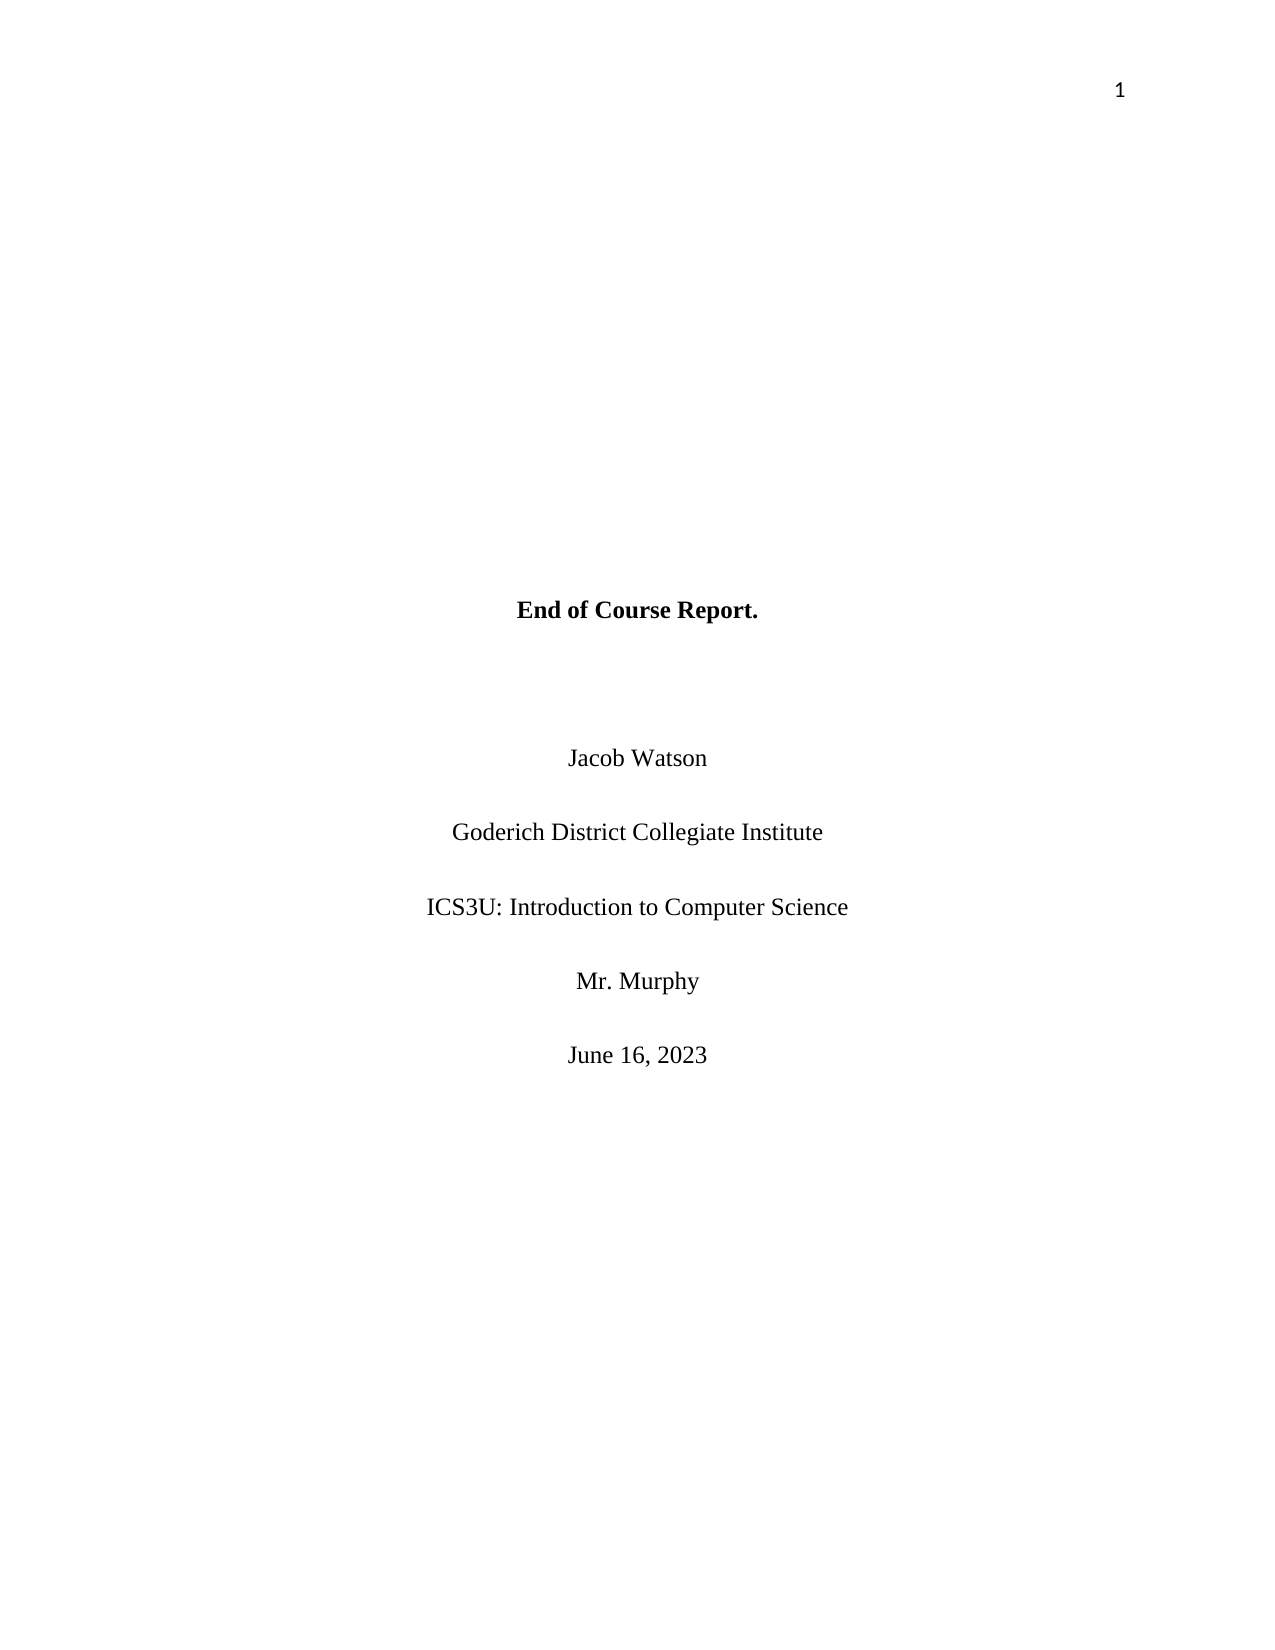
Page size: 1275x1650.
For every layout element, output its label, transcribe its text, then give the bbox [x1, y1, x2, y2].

text End of Course Report. [150, 595, 1125, 624]
text ICS3U: Introduction to Computer Science [150, 892, 1125, 920]
text June 16, 2023 [150, 1040, 1125, 1069]
text Jacob Watson [150, 743, 1125, 772]
text Goderich District Collegiate Institute [150, 817, 1125, 846]
text Mr. Murphy [150, 966, 1125, 994]
